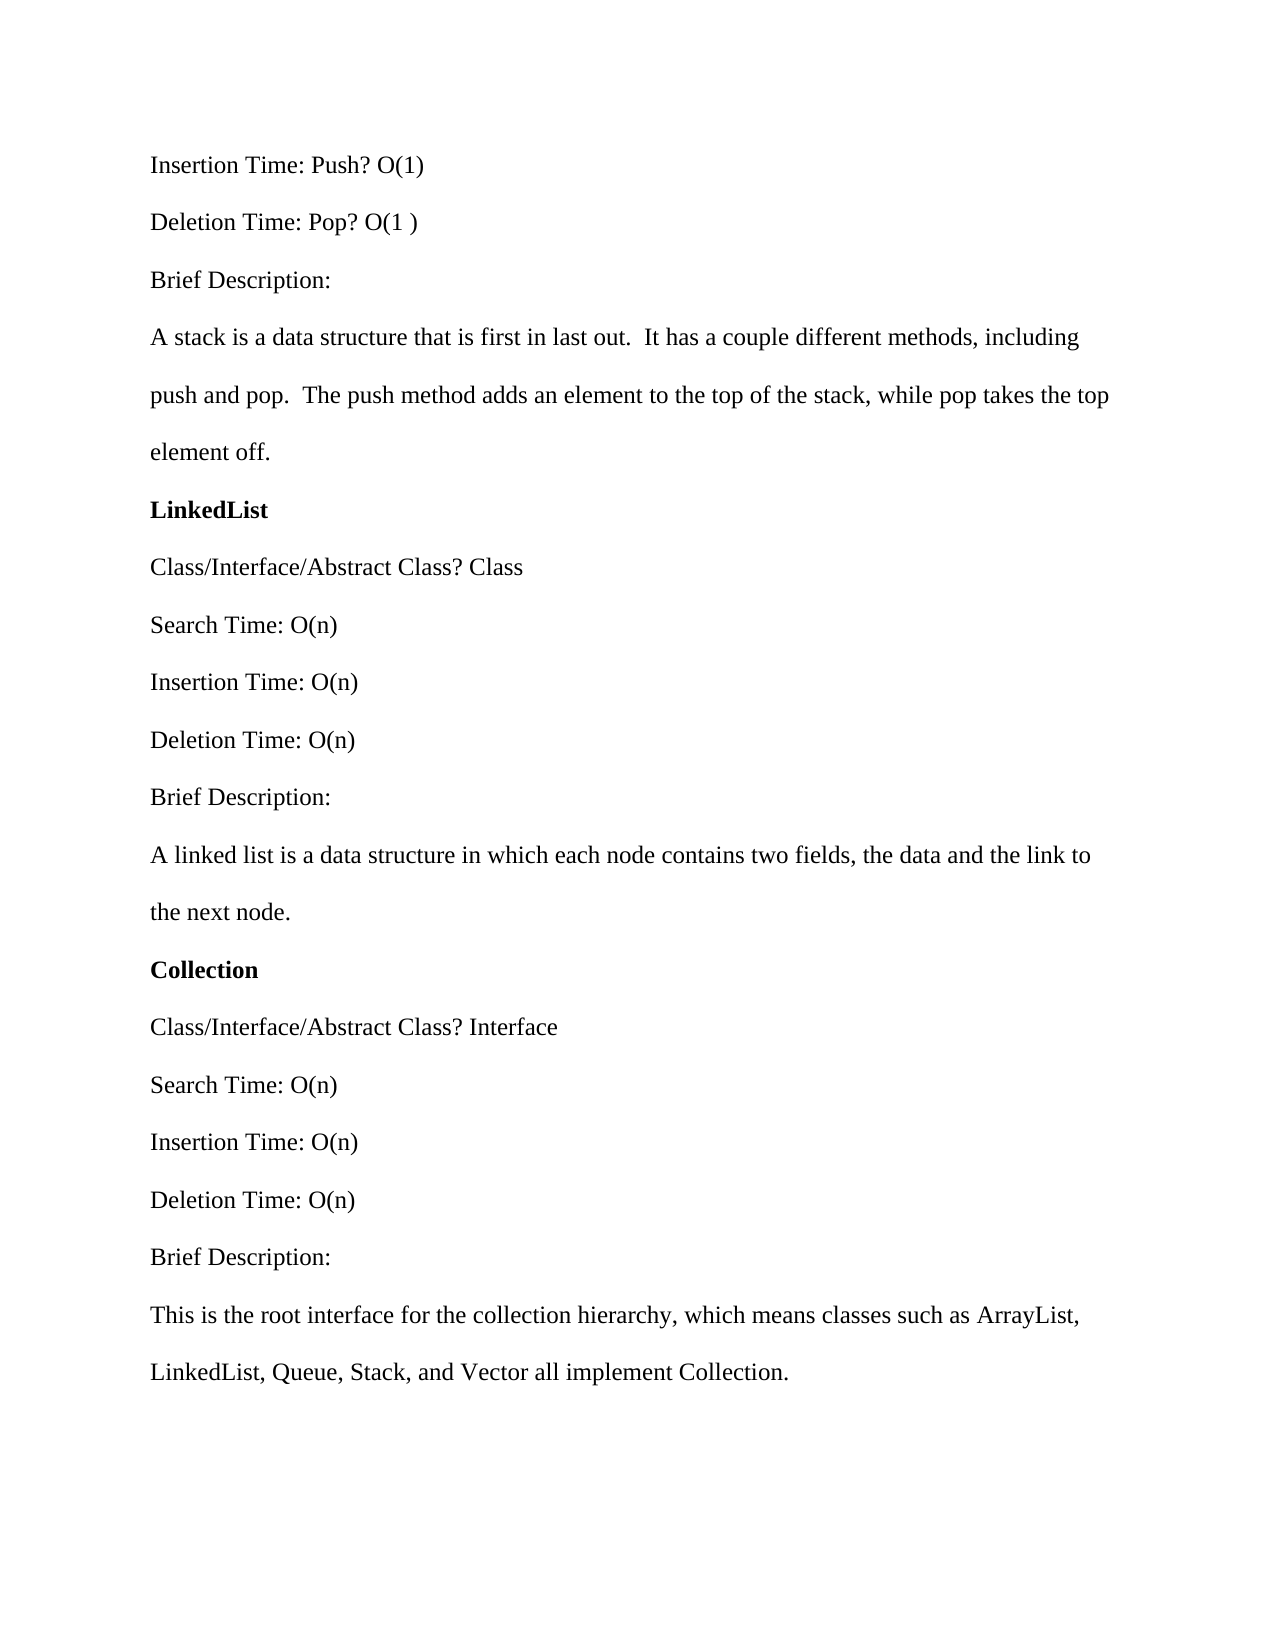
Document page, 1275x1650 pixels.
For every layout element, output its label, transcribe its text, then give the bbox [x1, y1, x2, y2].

text Brief Description: [150, 782, 1125, 811]
text Collection [150, 955, 1125, 984]
text LinkedList [150, 495, 1125, 524]
text Class/Interface/Abstract Class? Class [150, 552, 1125, 581]
text Insertion Time: O(n) [150, 1127, 1125, 1156]
text Brief Description: [150, 1242, 1125, 1271]
text This is the root interface for the collection hierarchy, which means classes such as ArrayList, LinkedList, Queue, Stack, and Vector all implement Collection. [150, 1300, 1125, 1386]
text A stack is a data structure that is first in last out. It has a couple different methods, including push and pop. The push method adds an element to the top of the stack, while pop takes the top element off. [150, 322, 1125, 466]
text Search Time: O(n) [150, 610, 1125, 639]
text A linked list is a data structure in which each node contains two fields, the data and the link to the next node. [150, 840, 1125, 926]
text Brief Description: [150, 265, 1125, 294]
text Deletion Time: O(n) [150, 725, 1125, 754]
text Deletion Time: O(n) [150, 1185, 1125, 1214]
text Class/Interface/Abstract Class? Interface [150, 1012, 1125, 1041]
text Search Time: O(n) [150, 1070, 1125, 1099]
text Insertion Time: O(n) [150, 667, 1125, 696]
text Insertion Time: Push? O(1) [150, 150, 1125, 179]
text Deletion Time: Pop? O(1 ) [150, 207, 1125, 236]
